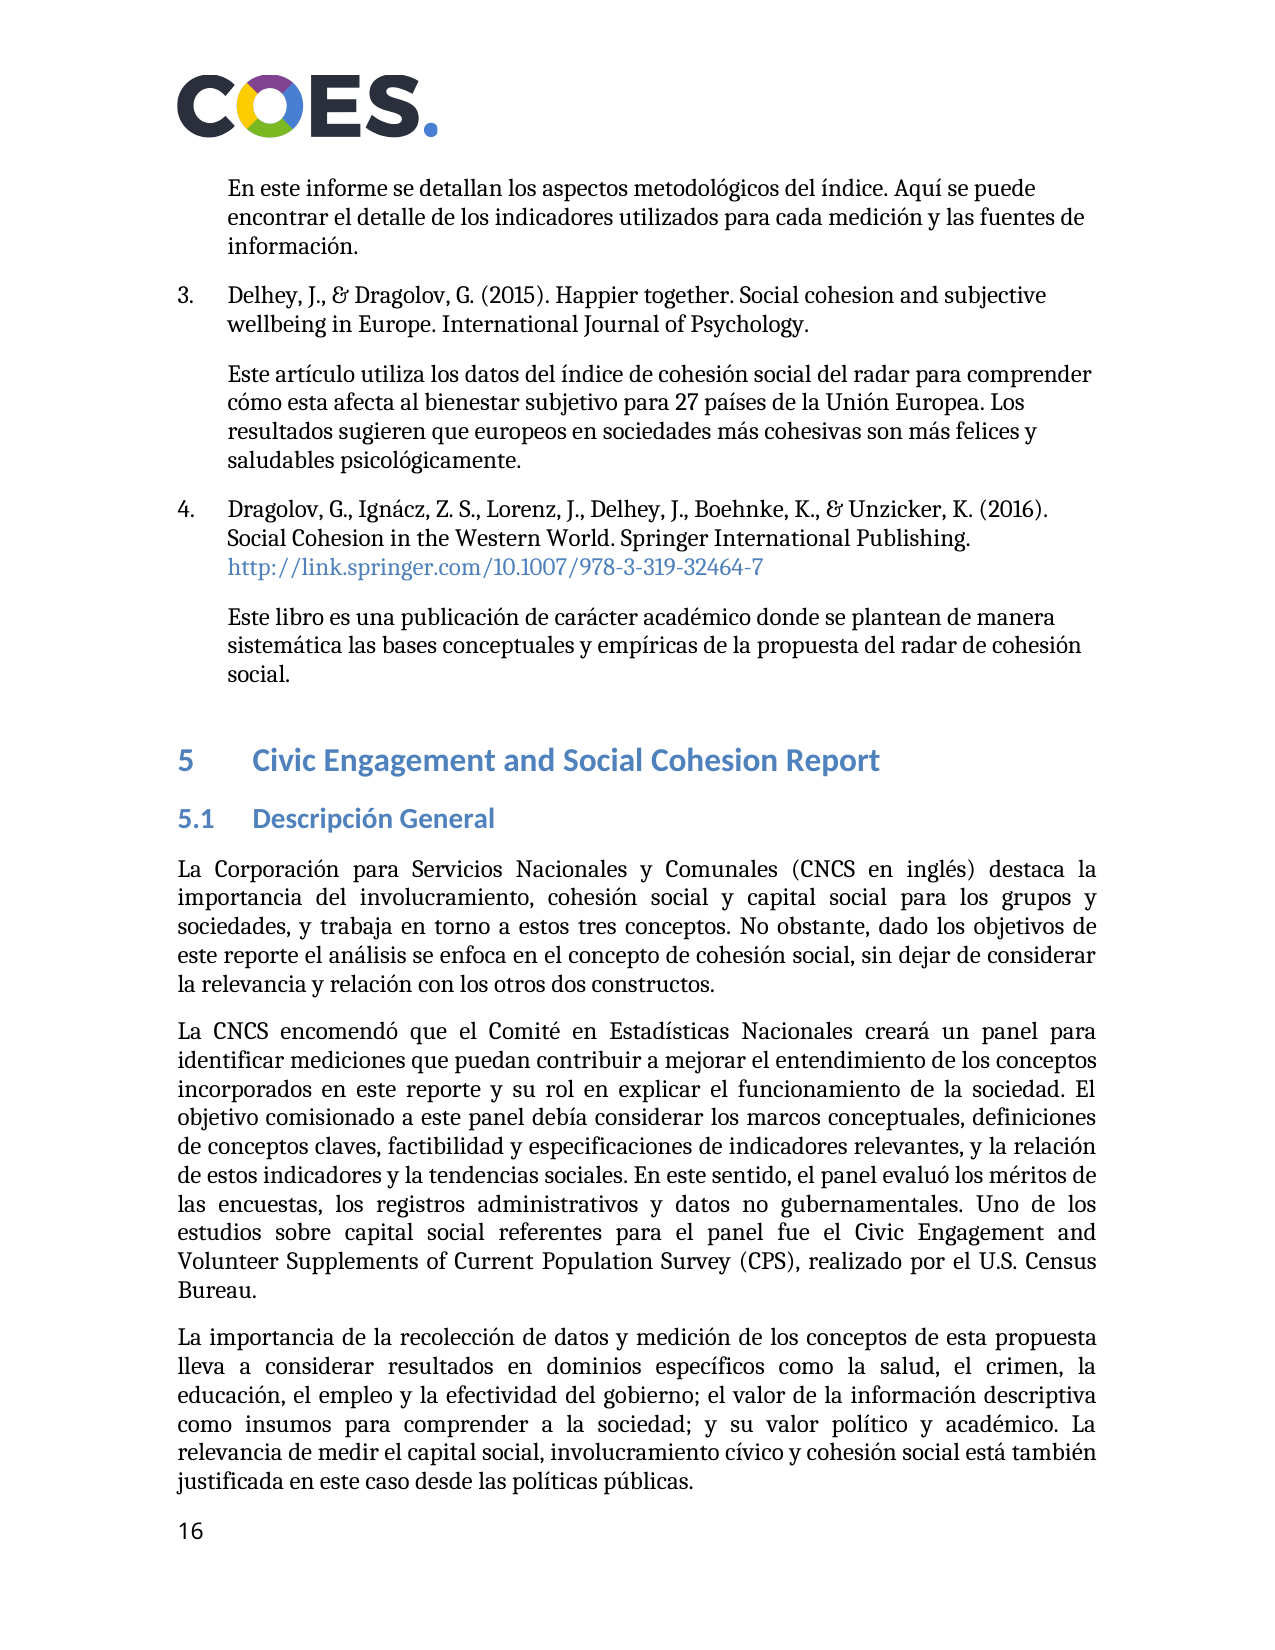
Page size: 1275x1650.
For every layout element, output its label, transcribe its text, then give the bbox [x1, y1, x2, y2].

subtitle 5.1 Descripción General [177, 800, 1098, 836]
text La Corporación para Servicios Nacionales y Comunales (CNCS en inglés) destaca la importancia del involucramiento, cohesión social y capital social para los grupos y sociedades, y trabaja en torno a estos tres conceptos. No obstante, dado los objetivos de este reporte el análisis se enfoca en el concepto de cohesión social, sin dejar de considerar la relevancia y relación con los otros dos constructos. [177, 854, 1098, 998]
list En este informe se detallan los aspectos metodológicos del índice. Aquí se puede encontrar el detalle de los indicadores utilizados para cada medición y las fuentes de información. [177, 174, 1098, 260]
list Dragolov, G., Ignácz, Z. S., Lorenz, J., Delhey, J., Boehnke, K., & Unzicker, K. (2016). Social Cohesion in the Western World. Springer International Publishing. http://link.springer.com/10.1007/978-3-319-32464-7 [177, 495, 1098, 582]
text La importancia de la recolección de datos y medición de los conceptos de esta propuesta lleva a considerar resultados en dominios específicos como la salud, el crimen, la educación, el empleo y la efectividad del gobierno; el valor de la información descriptiva como insumos para comprender a la sociedad; y su valor político y académico. La relevancia de medir el capital social, involucramiento cívico y cohesión social está también justificada en este caso desde las políticas públicas. [177, 1323, 1098, 1496]
picture [177, 75, 438, 146]
list Este libro es una publicación de carácter académico donde se plantean de manera sistemática las bases conceptuales y empíricas de la propuesta del radar de cohesión social. [177, 602, 1098, 689]
subtitle 5 Civic Engagement and Social Cohesion Report [177, 739, 1098, 779]
list Este artículo utiliza los datos del índice de cohesión social del radar para comprender cómo esta afecta al bienestar subjetivo para 27 países de la Unión Europea. Los resultados sugieren que europeos en sociedades más cohesivas son más felices y saludables psicológicamente. [177, 359, 1098, 474]
text La CNCS encomendó que el Comité en Estadísticas Nacionales creará un panel para identificar mediciones que puedan contribuir a mejorar el entendimiento de los conceptos incorporados en este reporte y su rol en explicar el funcionamiento de la sociedad. El objetivo comisionado a este panel debía considerar los marcos conceptuales, definiciones de conceptos claves, factibilidad y especificaciones de indicadores relevantes, y la relación de estos indicadores y la tendencias sociales. En este sentido, el panel evaluó los méritos de las encuestas, los registros administrativos y datos no gubernamentales. Uno de los estudios sobre capital social referentes para el panel fue el Civic Engagement and Volunteer Supplements of Current Population Survey (CPS), realizado por el U.S. Census Bureau. [177, 1017, 1098, 1304]
list Delhey, J., & Dragolov, G. (2015). Happier together. Social cohesion and subjective wellbeing in Europe. International Journal of Psychology. [177, 281, 1098, 339]
